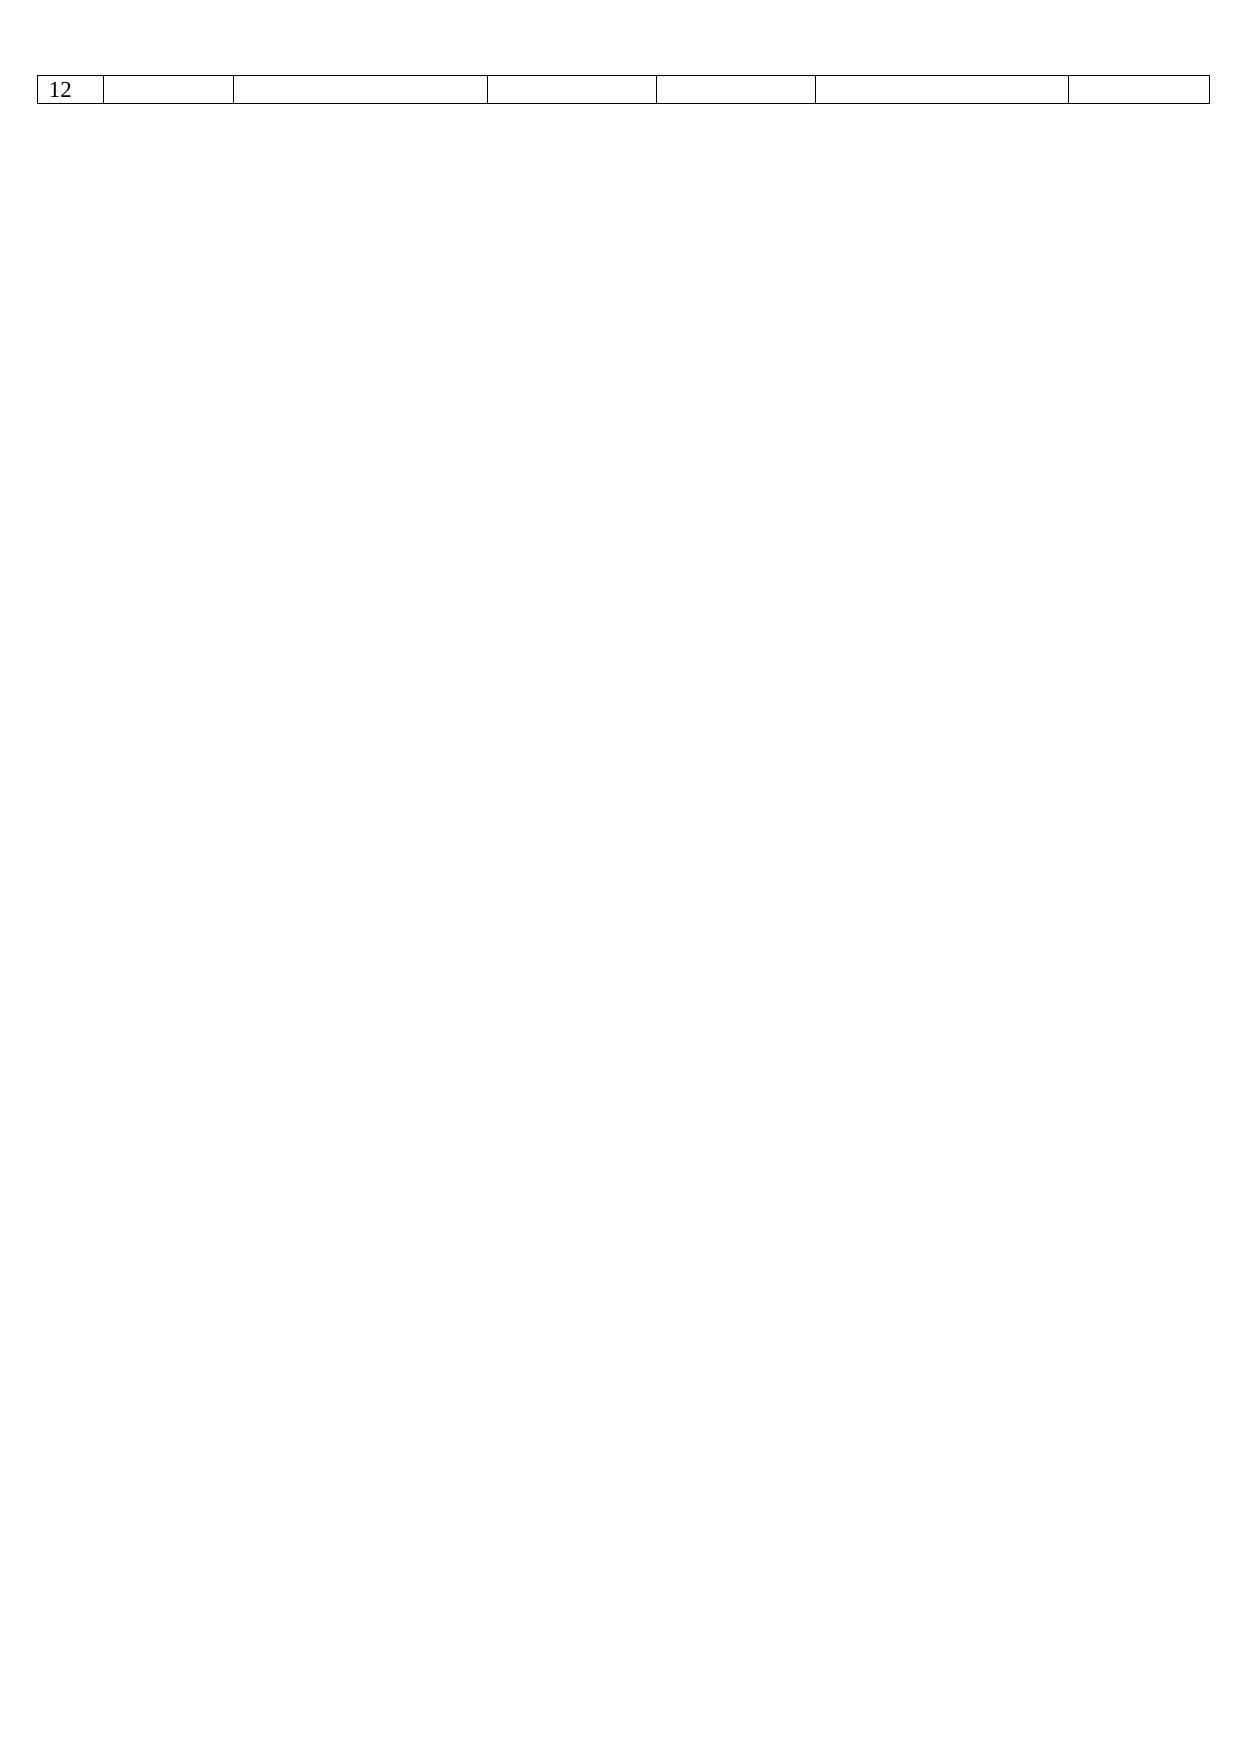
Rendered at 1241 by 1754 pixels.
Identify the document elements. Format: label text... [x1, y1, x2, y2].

table_cell [816, 76, 1068, 102]
table_cell 12 [38, 76, 103, 102]
table_cell [234, 76, 487, 102]
table_cell [657, 76, 815, 102]
table_cell [1069, 76, 1209, 102]
table_cell [104, 76, 233, 102]
table_cell [488, 76, 656, 102]
